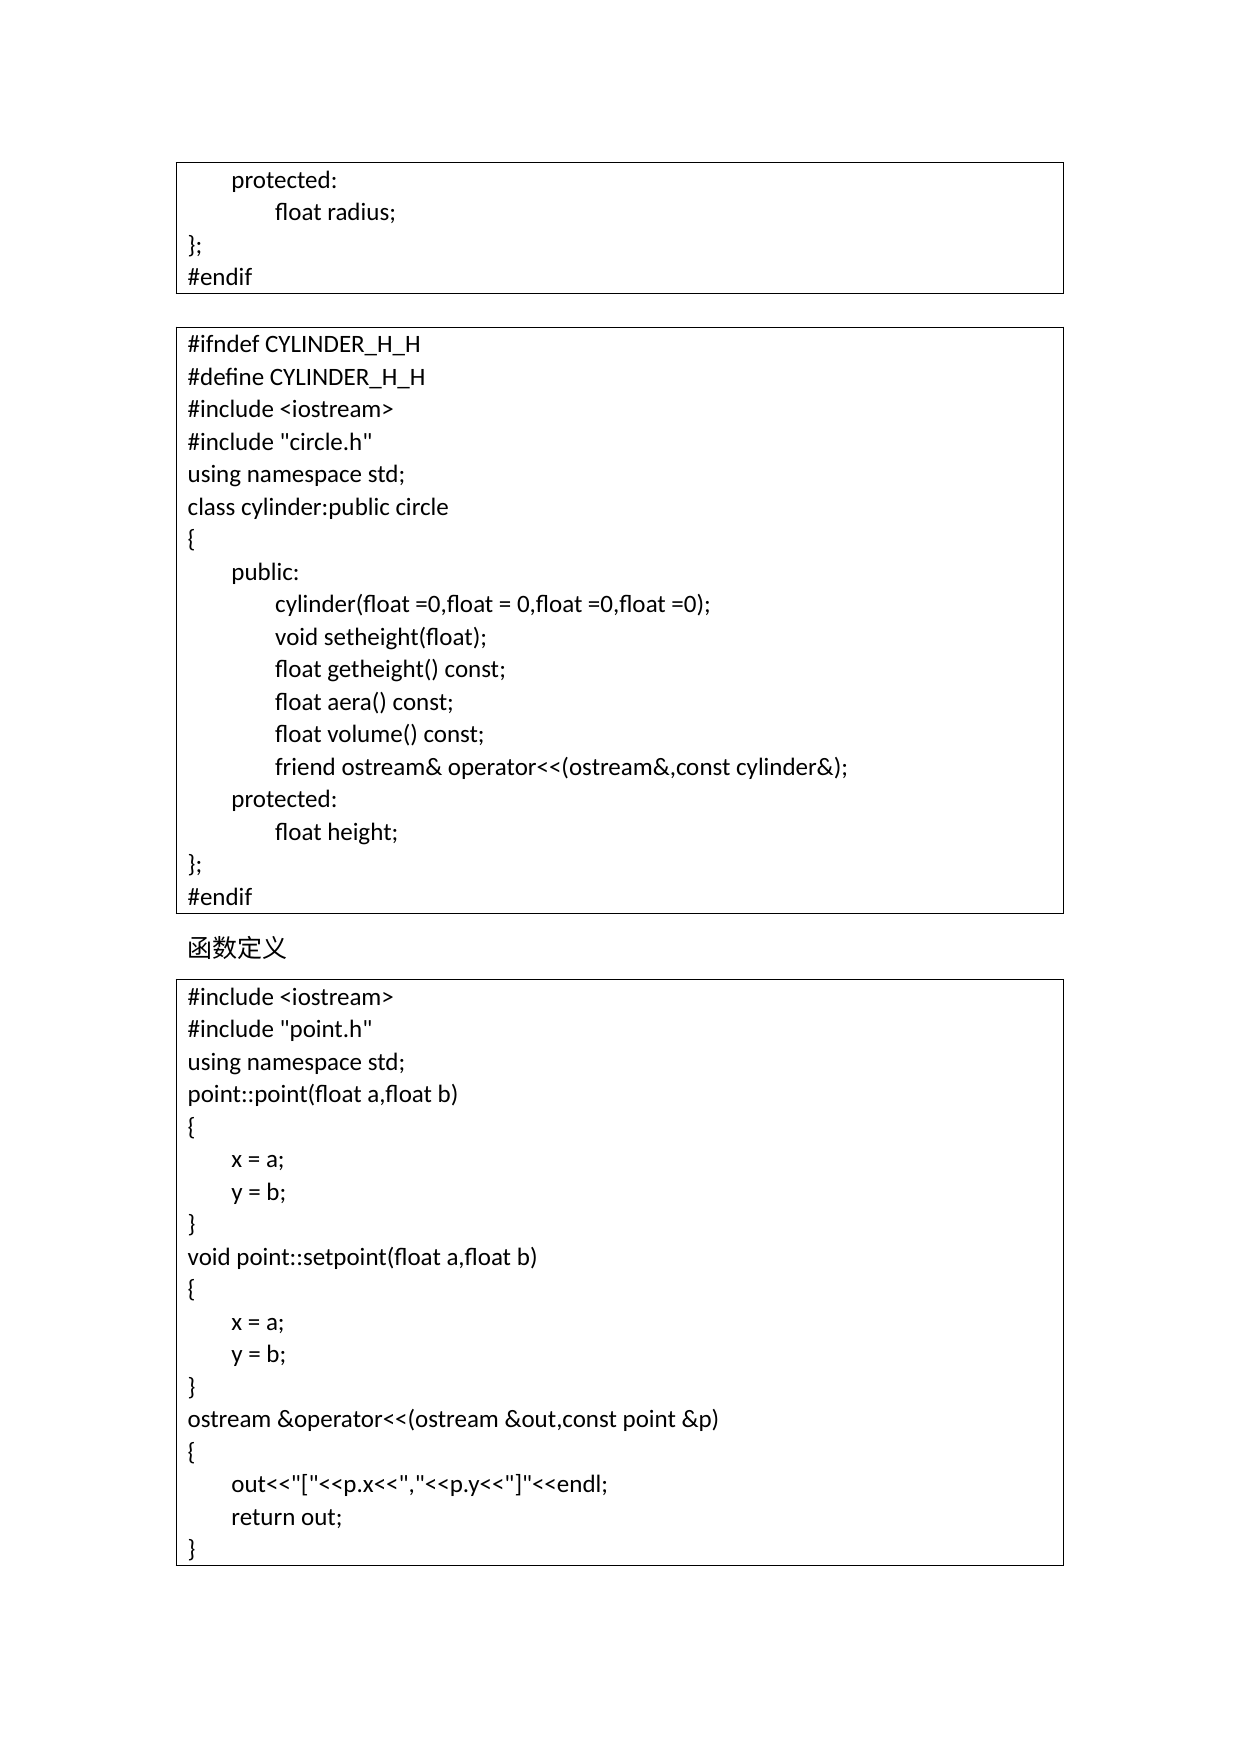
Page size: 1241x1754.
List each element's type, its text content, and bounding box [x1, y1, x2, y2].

table_header #ifndef CYLINDER_H_H #define CYLINDER_H_H #include <iostream> #include "circle.h" using namespace std; class cylinder:public circle { public: cylinder(float =0,float = 0,float =0,float =0); void setheight(float); float getheight() const; float aera() const; float volume() const; friend ostream& operator<<(ostream&,const cylinder&); protected: float height; }; #endif [177, 328, 1063, 913]
table_header #include <iostream> #include "point.h" using namespace std; point::point(float a,float b) { x = a; y = b; } void point::setpoint(float a,float b) { x = a; y = b; } ostream &operator<<(ostream &out,const point &p) { out<<"["<<p.x<<","<<p.y<<"]"<<endl; return out; } [177, 980, 1063, 1565]
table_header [177, 163, 1063, 293]
text 函数定义 [187, 914, 1053, 979]
